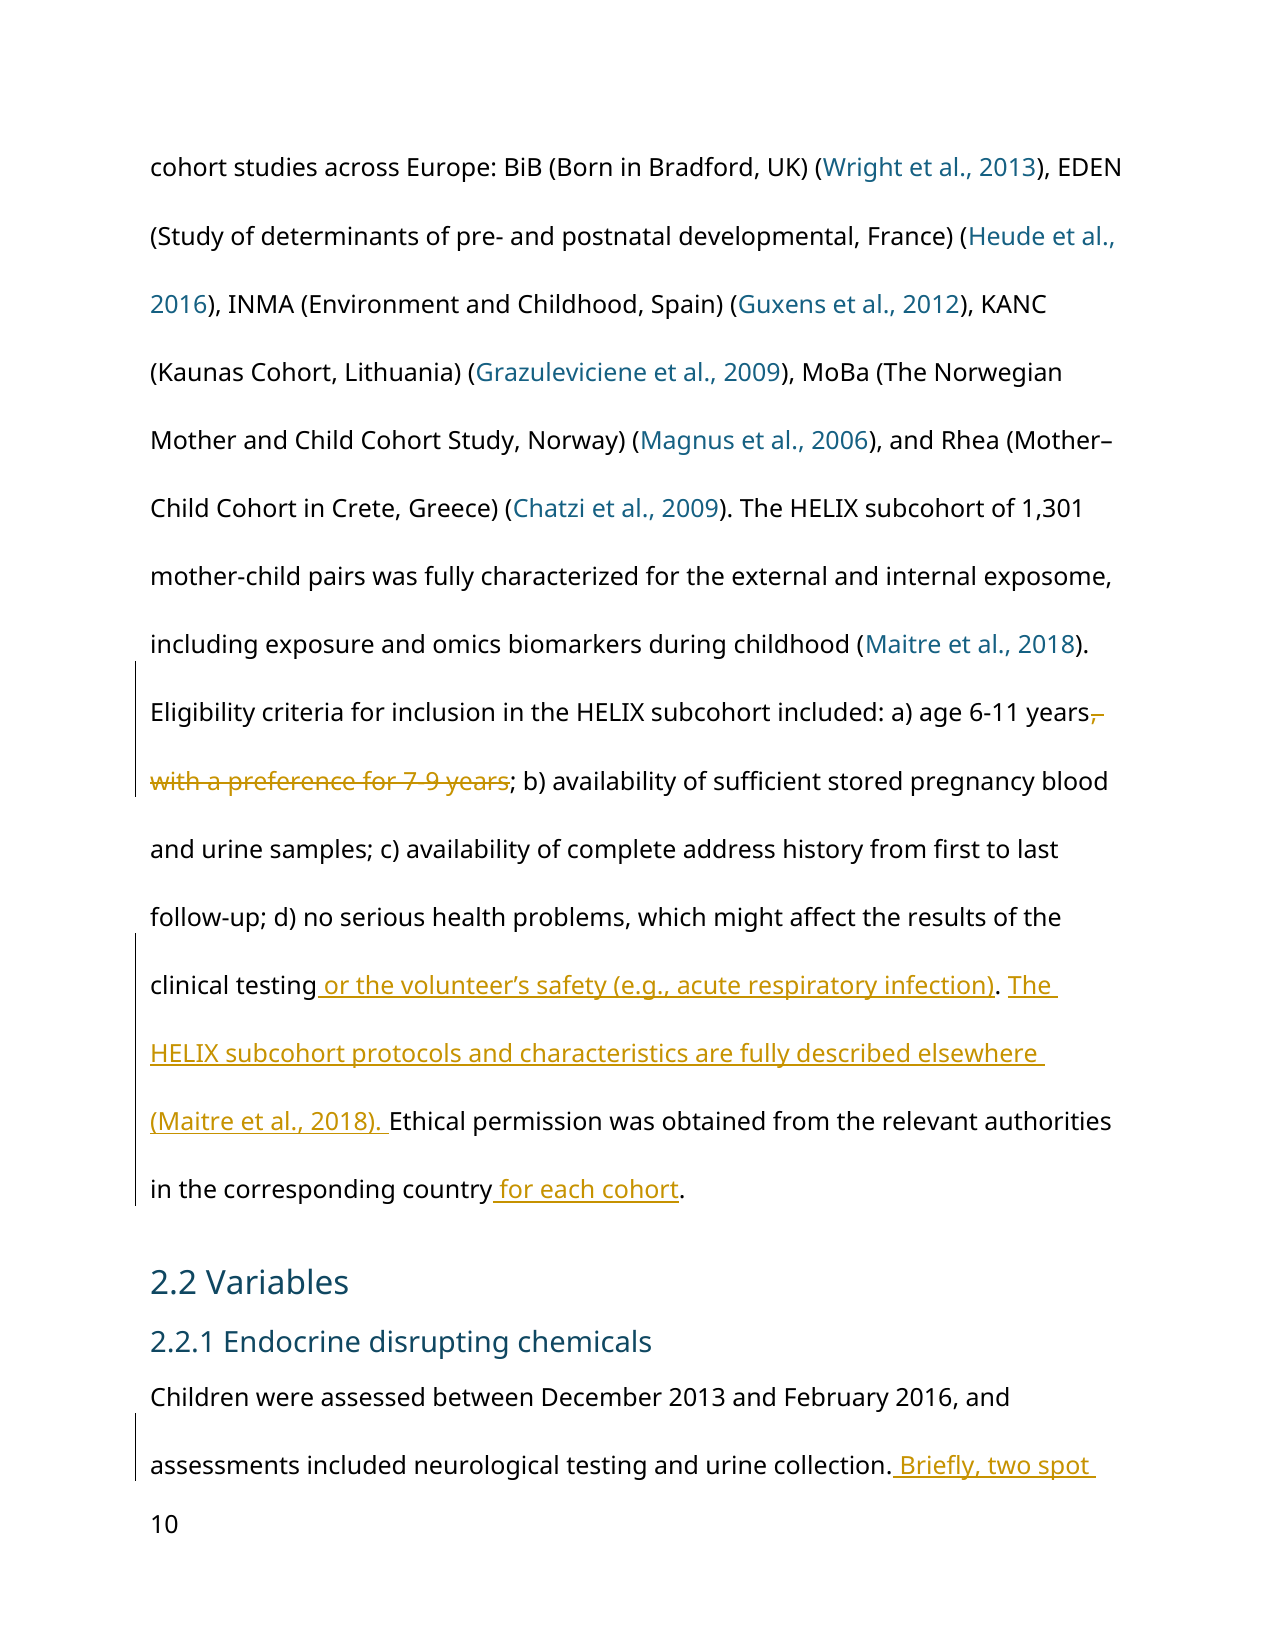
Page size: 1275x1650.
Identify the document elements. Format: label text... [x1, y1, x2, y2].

subtitle 2.2.1 Endocrine disrupting chemicals [150, 1321, 1125, 1361]
subtitle 2.2 Variables [150, 1259, 1125, 1304]
